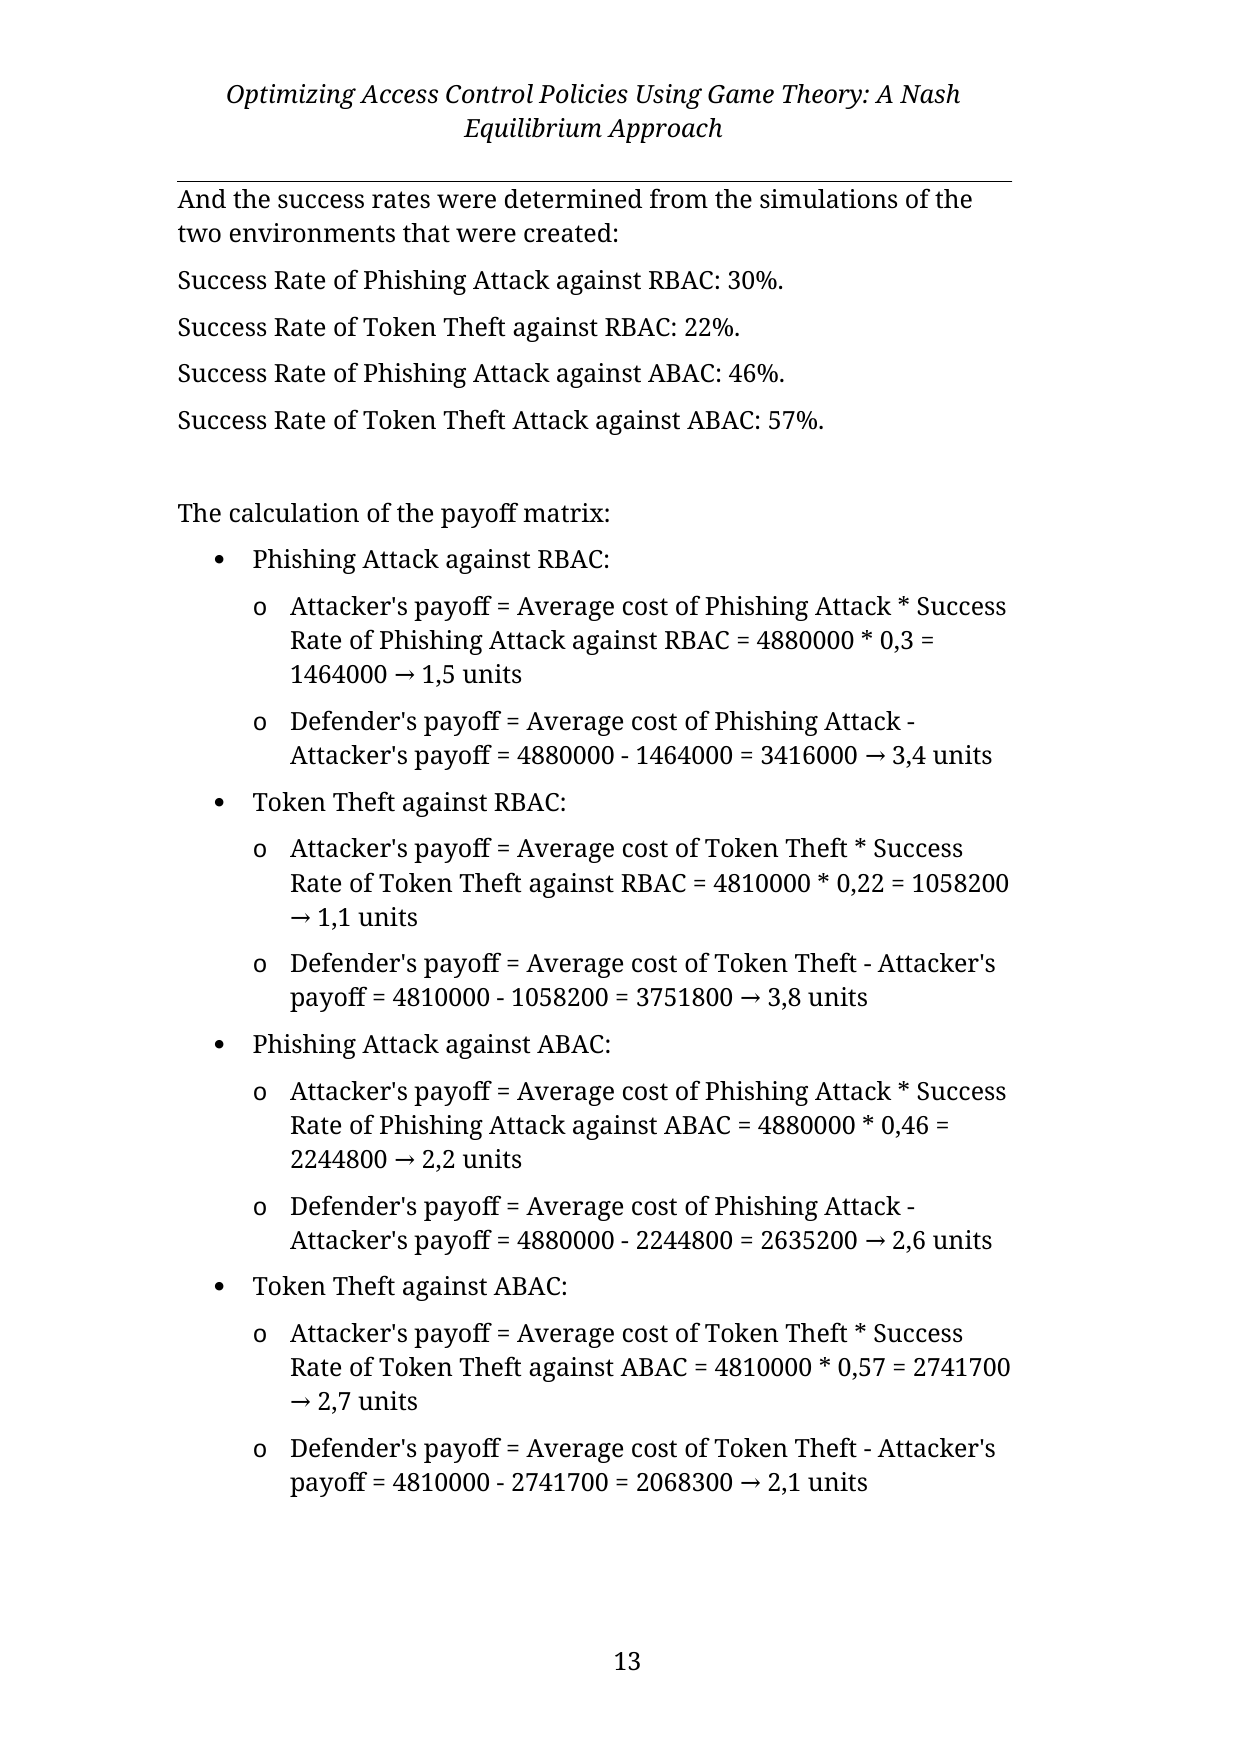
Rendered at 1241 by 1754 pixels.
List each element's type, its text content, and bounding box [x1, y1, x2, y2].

list Attacker's payoff = Average cost of Token Theft * Success Rate of Token Theft against ABAC = 4810000 * 0,57 = 2741700 → 2,7 units [252, 1316, 1012, 1418]
list Defender's payoff = Average cost of Phishing Attack - Attacker's payoff = 4880000 - 1464000 = 3416000 → 3,4 units [252, 703, 1012, 772]
text And the success rates were determined from the simulations of the two environments that were created: [177, 182, 1012, 250]
list Attacker's payoff = Average cost of Phishing Attack * Success Rate of Phishing Attack against ABAC = 4880000 * 0,46 = 2244800 → 2,2 units [252, 1073, 1012, 1176]
list Defender's payoff = Average cost of Token Theft - Attacker's payoff = 4810000 - 1058200 = 3751800 → 3,8 units [252, 946, 1012, 1014]
list Defender's payoff = Average cost of Token Theft - Attacker's payoff = 4810000 - 2741700 = 2068300 → 2,1 units [252, 1430, 1012, 1499]
text Success Rate of Phishing Attack against ABAC: 46%. [177, 356, 1012, 390]
list Phishing Attack against ABAC: [215, 1027, 1012, 1061]
text Success Rate of Phishing Attack against RBAC: 30%. [177, 263, 1012, 297]
text The calculation of the payoff matrix: [177, 496, 1012, 529]
list Token Theft against RBAC: [215, 784, 1012, 818]
text Success Rate of Token Theft against RBAC: 22%. [177, 309, 1012, 343]
list Token Theft against ABAC: [215, 1269, 1012, 1303]
list Attacker's payoff = Average cost of Phishing Attack * Success Rate of Phishing Attack against RBAC = 4880000 * 0,3 = 1464000 → 1,5 units [252, 589, 1012, 691]
list Attacker's payoff = Average cost of Token Theft * Success Rate of Token Theft against RBAC = 4810000 * 0,22 = 1058200 → 1,1 units [252, 831, 1012, 933]
list Phishing Attack against RBAC: [215, 542, 1012, 576]
text Success Rate of Token Theft Attack against ABAC: 57%. [177, 402, 1012, 436]
list Defender's payoff = Average cost of Phishing Attack - Attacker's payoff = 4880000 - 2244800 = 2635200 → 2,6 units [252, 1188, 1012, 1256]
